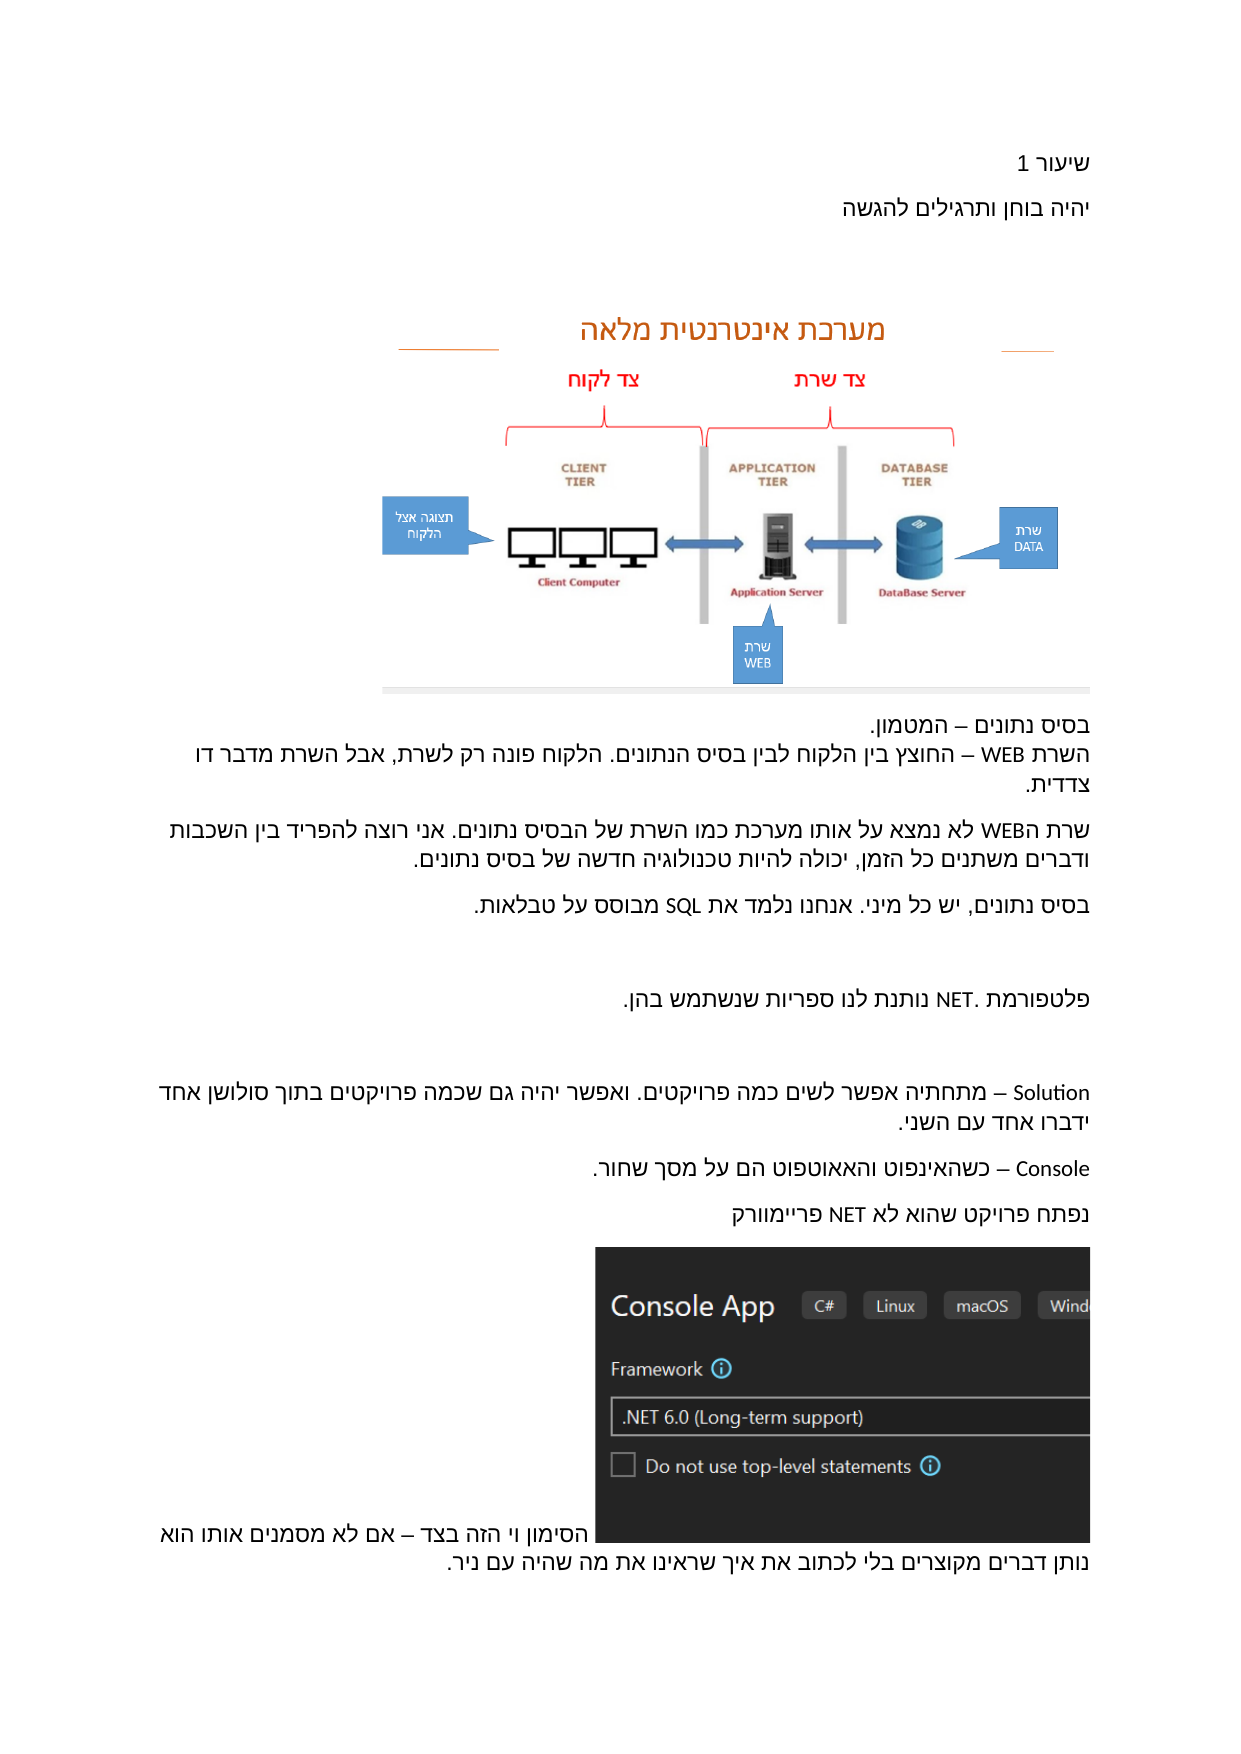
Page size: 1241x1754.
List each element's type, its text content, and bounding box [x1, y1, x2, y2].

text Console – כשהאינפוט והאאוטפוט הם על מסך שחור. [150, 1154, 1090, 1182]
picture [382, 287, 1090, 694]
text בסיס נתונים – המטמון. השרת WEB – החוצץ בין הלקוח לבין בסיס הנתונים. הלקוח פונה רק לשרת, אבל השרת מדבר דו צדדית. [150, 712, 1090, 797]
text Solution – מתחתיה אפשר לשים כמה פרויקטים. ואפשר יהיה גם שכמה פרויקטים בתוך סולושן אחד ידברו אחד עם השני. [150, 1078, 1090, 1135]
text שיעור 1 [150, 150, 1090, 176]
text בסיס נתונים, יש כל מיני. אנחנו נלמד את SQL מבוסס על טבלאות. [150, 891, 1090, 919]
text נפתח פרויקט שהוא לא NET פריימוורק [150, 1201, 1090, 1228]
text שרת הWEB לא נמצא על אותו מערכת כמו השרת של הבסיס נתונים. אני רוצה להפריד בין השכבות ודברים משתנים כל הזמן, יכולה להיות טכנולוגיה חדשה של בסיס נתונים. [150, 816, 1090, 872]
picture [595, 1247, 1091, 1543]
text יהיה בוחן ותרגילים להגשה [150, 195, 1090, 221]
text פלטפורמת .NET נותנת לנו ספריות שנשתמש בהן. [150, 985, 1090, 1013]
